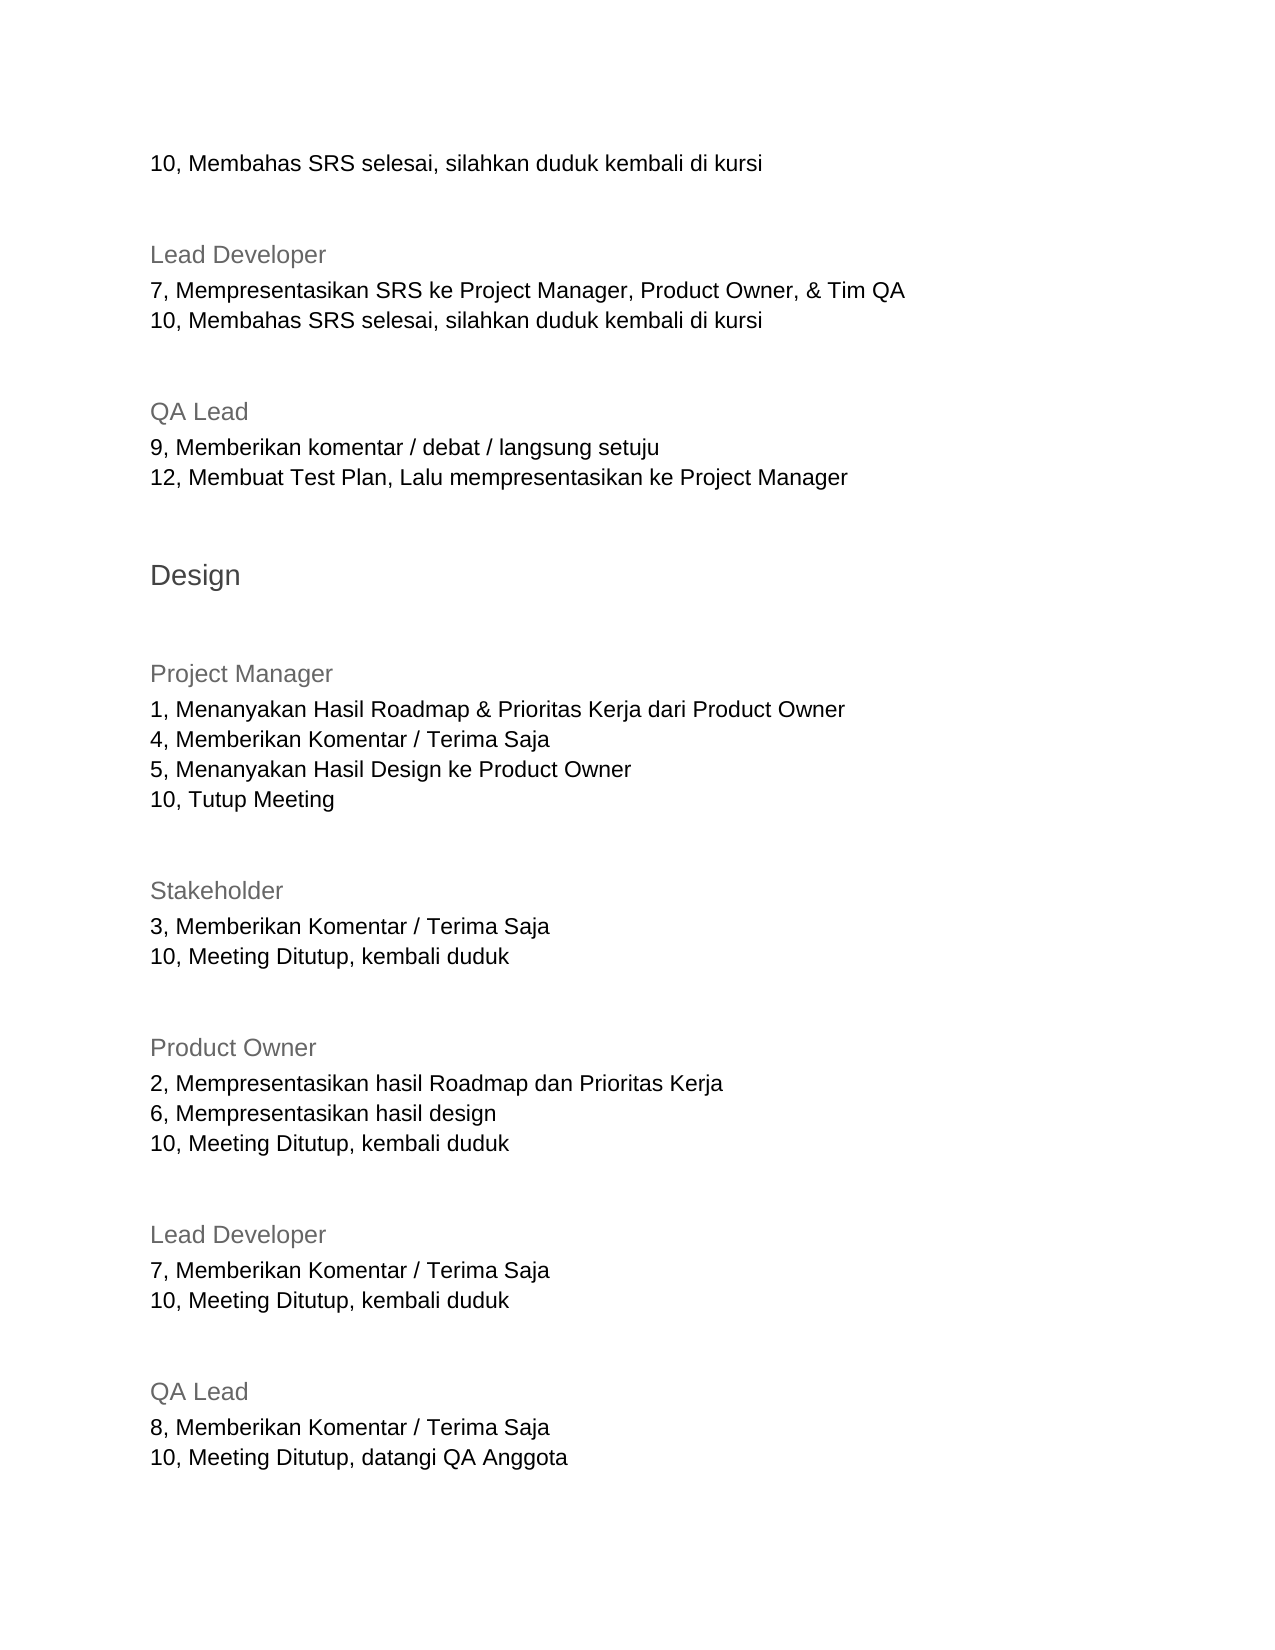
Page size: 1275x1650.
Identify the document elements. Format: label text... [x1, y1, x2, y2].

text 12, Membuat Test Plan, Lalu mempresentasikan ke Project Manager [150, 464, 1125, 490]
subtitle Stakeholder [150, 876, 1125, 905]
subtitle QA Lead [150, 396, 1125, 425]
text 10, Membahas SRS selesai, silahkan duduk kembali di kursi [150, 307, 1125, 333]
subtitle Project Manager [150, 659, 1125, 687]
text 10, Meeting Ditutup, datangi QA Anggota [150, 1444, 1125, 1471]
text 8, Memberikan Komentar / Terima Saja [150, 1414, 1125, 1440]
text 10, Meeting Ditutup, kembali duduk [150, 1287, 1125, 1314]
text 9, Memberikan komentar / debat / langsung setuju [150, 433, 1125, 460]
text 10, Meeting Ditutup, kembali duduk [150, 1130, 1125, 1157]
subtitle Product Owner [150, 1033, 1125, 1062]
text 4, Memberikan Komentar / Terima Saja [150, 726, 1125, 752]
text 7, Memberikan Komentar / Terima Saja [150, 1257, 1125, 1283]
text 2, Mempresentasikan hasil Roadmap dan Prioritas Kerja [150, 1070, 1125, 1096]
text 6, Mempresentasikan hasil design [150, 1100, 1125, 1127]
subtitle Lead Developer [150, 239, 1125, 268]
text 1, Menanyakan Hasil Roadmap & Prioritas Kerja dari Product Owner [150, 696, 1125, 722]
subtitle Lead Developer [150, 1220, 1125, 1249]
text 3, Memberikan Komentar / Terima Saja [150, 913, 1125, 939]
text 10, Tutup Meeting [150, 786, 1125, 813]
text 10, Meeting Ditutup, kembali duduk [150, 943, 1125, 970]
subtitle QA Lead [150, 1377, 1125, 1406]
text 5, Menanyakan Hasil Design ke Product Owner [150, 756, 1125, 783]
text 7, Mempresentasikan SRS ke Project Manager, Product Owner, & Tim QA [150, 277, 1125, 303]
text 10, Membahas SRS selesai, silahkan duduk kembali di kursi [150, 150, 1125, 176]
subtitle Design [150, 557, 1125, 591]
